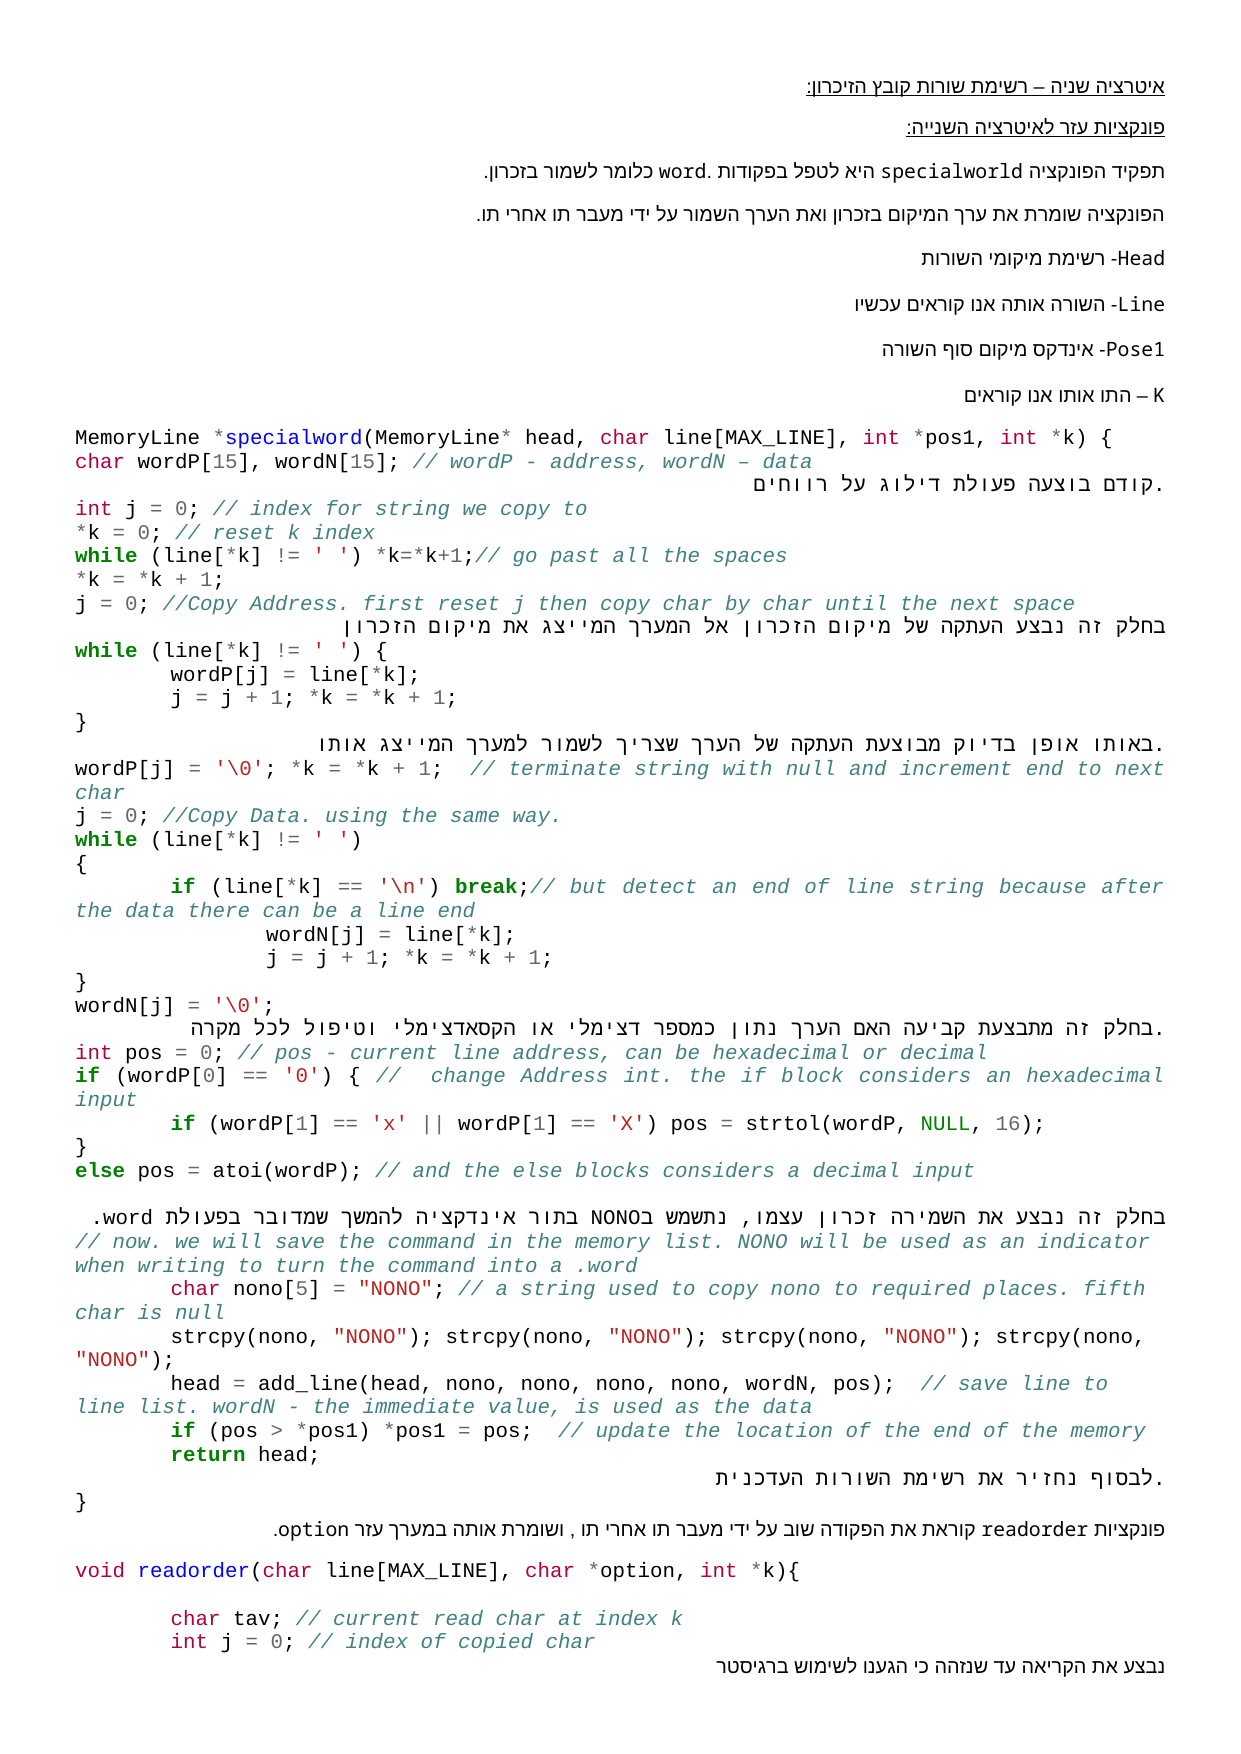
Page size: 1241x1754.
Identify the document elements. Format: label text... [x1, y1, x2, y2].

text void readorder(char line[MAX_LINE], char *option, int *k){ [75, 1561, 1165, 1584]
text פונקציות readorder קוראת את הפקודה שוב על ידי מעבר תו אחרי תו , ושומרת אותה במערך עזר option. [75, 1515, 1165, 1542]
text } [75, 1136, 1165, 1160]
text wordP[j] = '\0'; *k = *k + 1; // terminate string with null and increment end to next char [75, 758, 1165, 805]
text איטרציה שניה – רשימת שורות קובץ הזיכרון: [75, 75, 1165, 98]
text int j = 0; // index of copied char [75, 1631, 1165, 1655]
text בחלק זה מתבצעת קביעה האם הערך נתון כמספר דצימלי או הקסאדצימלי וטיפול לכל מקרה. [75, 1018, 1165, 1042]
text Pose1- אינדקס מיקום סוף השורה [75, 336, 1165, 363]
text *k = 0; // reset k index [75, 522, 1165, 545]
text if (wordP[1] == 'x' || wordP[1] == 'X') pos = strtol(wordP, NULL, 16); [75, 1113, 1165, 1136]
text if (pos > *pos1) *pos1 = pos; // update the location of the end of the memory [75, 1420, 1165, 1444]
text } [75, 1491, 1165, 1515]
text בחלק זה נבצע העתקה של מיקום הזכרון אל המערך המייצג את מיקום הזכרון [75, 616, 1165, 640]
text char wordP[15], wordN[15]; // wordP - address, wordN – data [75, 451, 1165, 474]
text j = 0; //Copy Address. first reset j then copy char by char until the next space [75, 593, 1165, 616]
text הפונקציה שומרת את ערך המיקום בזכרון ואת הערך השמור על ידי מעבר תו אחרי תו. [75, 203, 1165, 226]
text while (line[*k] != ' ') { [75, 640, 1165, 663]
text } [75, 711, 1165, 734]
text K – התו אותו אנו קוראים [75, 381, 1165, 408]
text while (line[*k] != ' ') [75, 829, 1165, 853]
text // now. we will save the command in the memory list. NONO will be used as an indicator when writing to turn the command into a .word [75, 1231, 1165, 1278]
text לבסוף נחזיר את רשימת השורות העדכנית. [75, 1467, 1165, 1491]
text נבצע את הקריאה עד שנזהה כי הגענו לשימוש ברגיסטר [75, 1655, 1165, 1678]
text Head- רשימת מיקומי השורות [75, 244, 1165, 271]
text wordP[j] = line[*k]; [75, 663, 1165, 687]
text MemoryLine *specialword(MemoryLine* head, char line[MAX_LINE], int *pos1, int *k) { [75, 427, 1165, 451]
text תפקיד הפונקציה specialworld היא לטפל בפקודות .word כלומר לשמור בזכרון. [75, 157, 1165, 184]
text באותו אופן בדיוק מבוצעת העתקה של הערך שצריך לשמור למערך המייצג אותו. [75, 734, 1165, 758]
text { [75, 853, 1165, 876]
text char tav; // current read char at index k [75, 1608, 1165, 1631]
text else pos = atoi(wordP); // and the else blocks considers a decimal input [75, 1160, 1165, 1184]
text if (wordP[0] == '0') { // change Address int. the if block considers an hexadecimal input [75, 1066, 1165, 1113]
text if (line[*k] == '\n') break;// but detect an end of line string because after the data there can be a line end [75, 876, 1165, 924]
text int j = 0; // index for string we copy to [75, 498, 1165, 522]
text wordN[j] = line[*k]; [75, 924, 1165, 947]
text *k = *k + 1; [75, 569, 1165, 593]
text wordN[j] = '\0'; [75, 994, 1165, 1018]
text head = add_line(head, nono, nono, nono, nono, wordN, pos); // save line to line list. wordN - the immediate value, is used as the data [75, 1373, 1165, 1420]
text j = j + 1; *k = *k + 1; [75, 687, 1165, 711]
text .word בתור אינדקציה להמשך שמדובר בפעולת NONOבחלק זה נבצע את השמירה זכרון עצמו, נתשמש ב [75, 1207, 1165, 1231]
text j = j + 1; *k = *k + 1; [75, 947, 1165, 971]
text j = 0; //Copy Data. using the same way. [75, 805, 1165, 829]
text פונקציות עזר לאיטרציה השנייה: [75, 116, 1165, 139]
text } [75, 971, 1165, 994]
text strcpy(nono, "NONO"); strcpy(nono, "NONO"); strcpy(nono, "NONO"); strcpy(nono, "NONO"); [75, 1326, 1165, 1373]
text int pos = 0; // pos - current line address, can be hexadecimal or decimal [75, 1042, 1165, 1066]
text קודם בוצעה פעולת דילוג על רווחים. [75, 474, 1165, 498]
text return head; [75, 1444, 1165, 1467]
text while (line[*k] != ' ') *k=*k+1;// go past all the spaces [75, 545, 1165, 569]
text Line- השורה אותה אנו קוראים עכשיו [75, 290, 1165, 317]
text char nono[5] = "NONO"; // a string used to copy nono to required places. fifth char is null [75, 1278, 1165, 1326]
